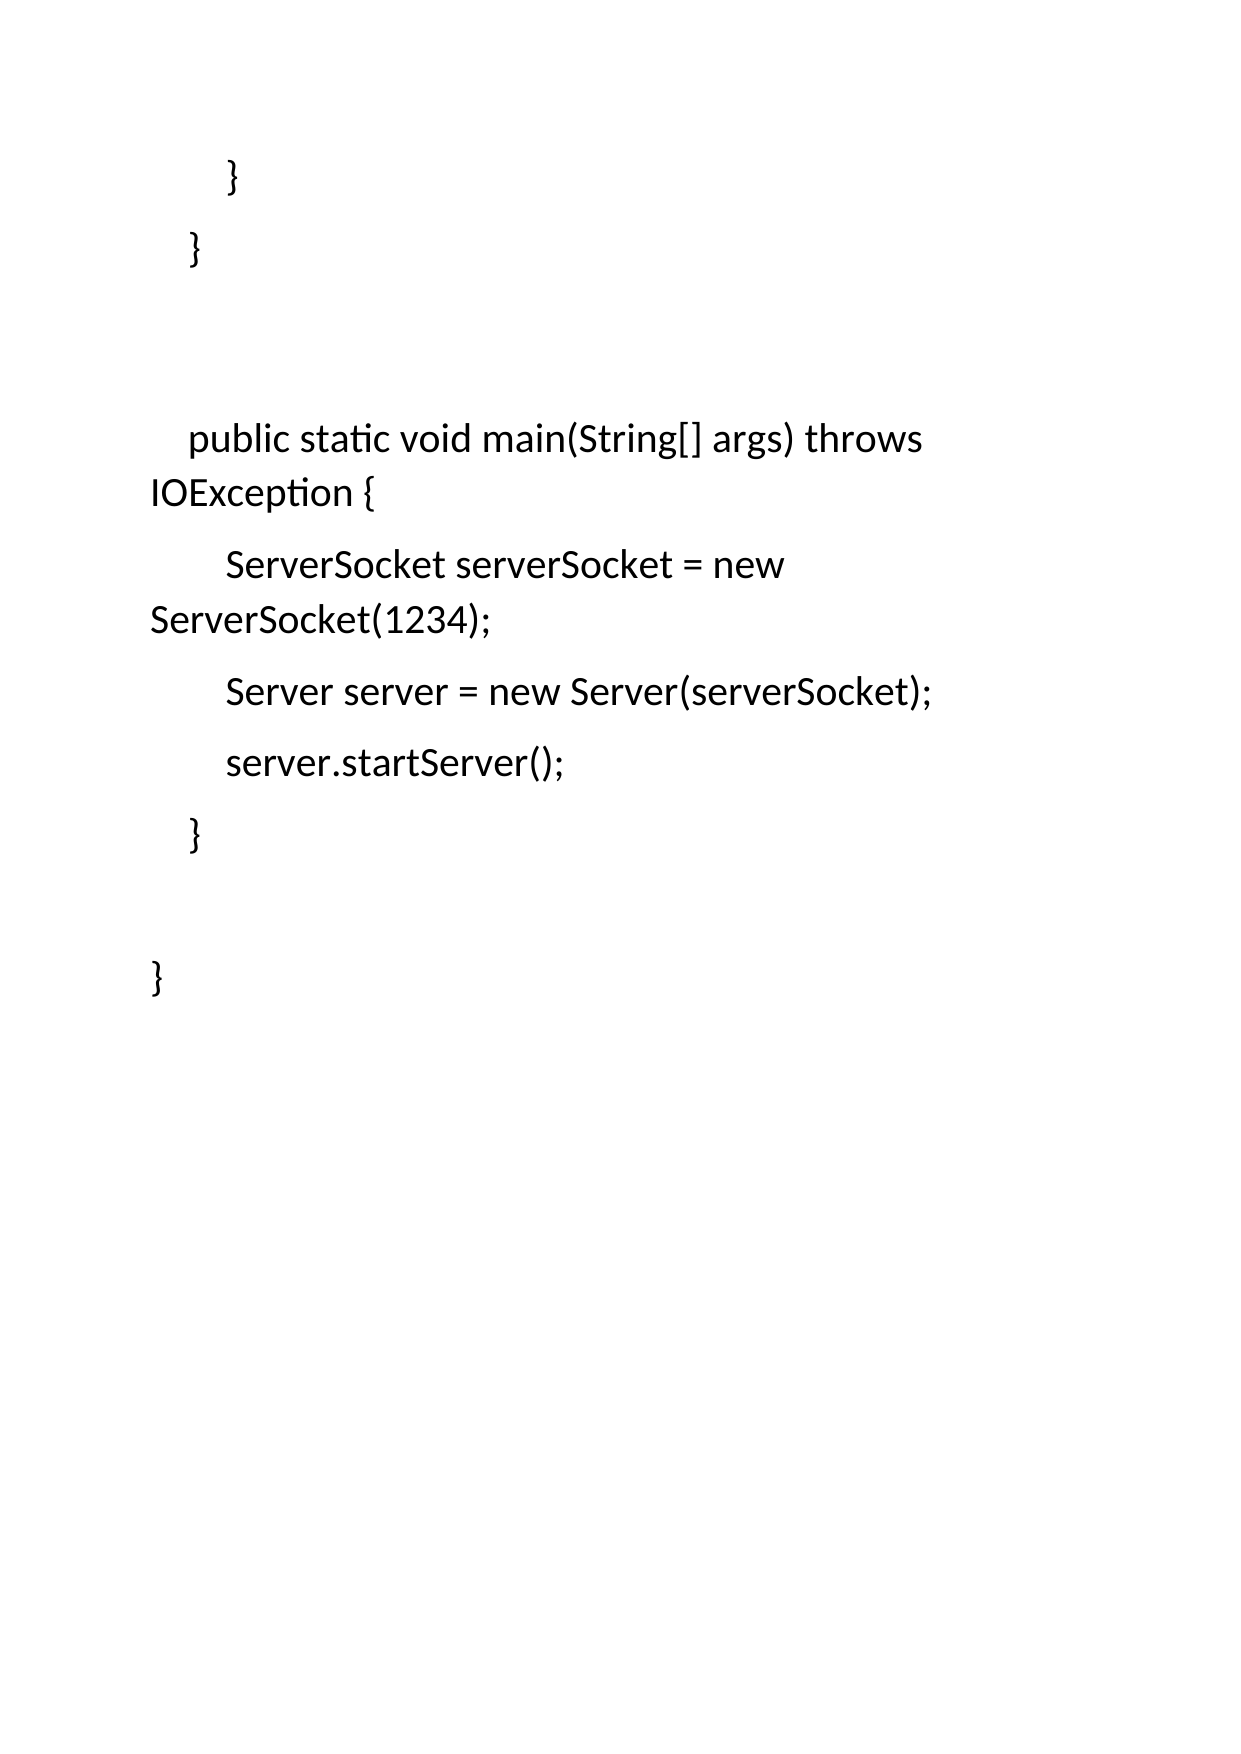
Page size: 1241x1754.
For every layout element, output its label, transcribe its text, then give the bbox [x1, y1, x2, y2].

text Server server = new Server(serverSocket); [150, 664, 1090, 715]
text ServerSocket serverSocket = new ServerSocket(1234); [150, 538, 1090, 644]
text } [150, 951, 1090, 1002]
text server.startServer(); [150, 736, 1090, 787]
text public static void main(String[] args) throws IOException { [150, 412, 1090, 517]
text } [150, 150, 1090, 201]
text } [150, 808, 1090, 858]
text } [150, 222, 1090, 272]
